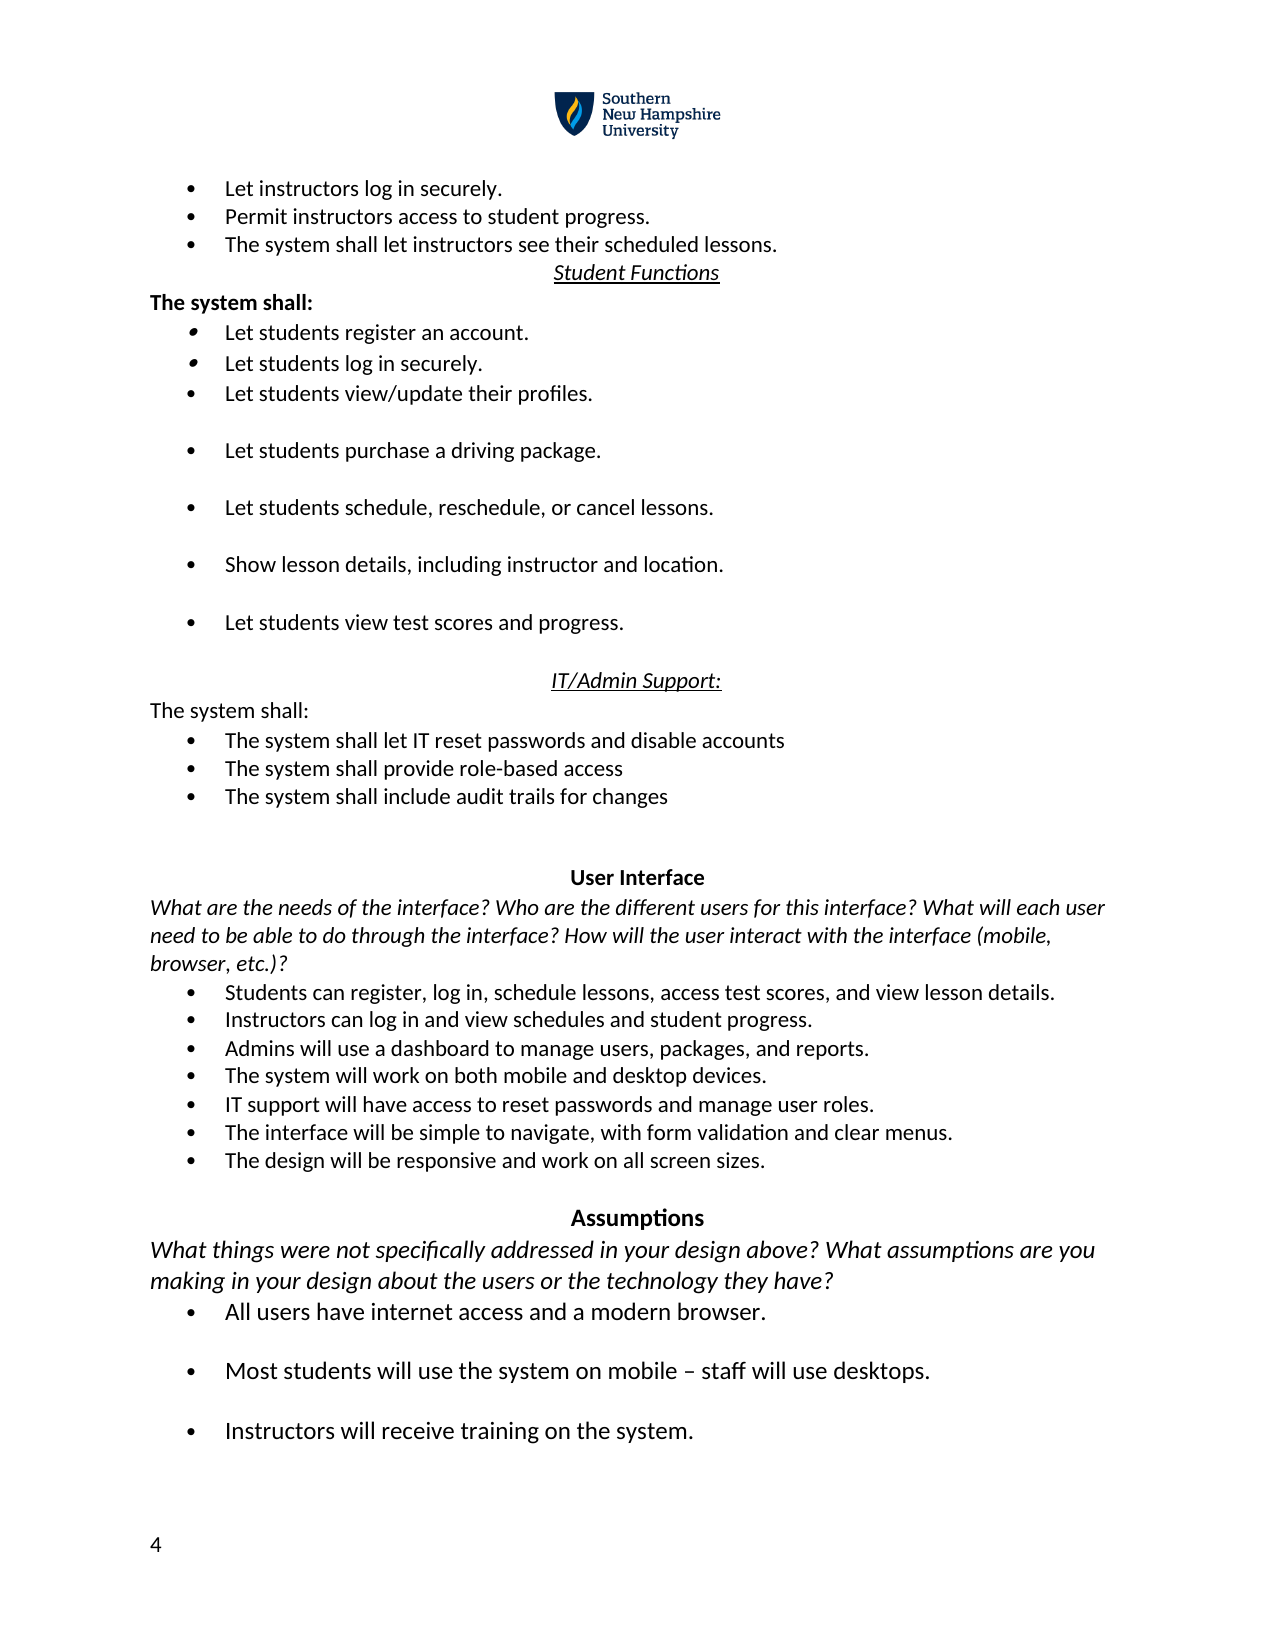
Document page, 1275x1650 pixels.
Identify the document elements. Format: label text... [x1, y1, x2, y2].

list The system shall include audit trails for changes [187, 782, 1125, 810]
subtitle Let students register an account. [187, 318, 1125, 346]
list Instructors will receive training on the system. [187, 1415, 1125, 1446]
list Let students view/update their profiles. [187, 379, 1125, 407]
list Admins will use a dashboard to manage users, packages, and reports. [187, 1034, 1125, 1062]
list The system shall let IT reset passwords and disable accounts [187, 726, 1125, 754]
list Let instructors log in securely. [187, 174, 1125, 202]
list The design will be responsive and work on all screen sizes. [187, 1146, 1125, 1174]
subtitle Assumptions [150, 1202, 1125, 1232]
list Instructors can log in and view schedules and student progress. [187, 1006, 1125, 1034]
subtitle User Interface [150, 863, 1125, 891]
text What are the needs of the interface? Who are the different users for this interface? What will each user need to be able to do through the interface? How will the user interact with the interface (mobile, browser, etc.)? [150, 893, 1125, 978]
list Permit instructors access to student progress. [187, 202, 1125, 230]
list IT support will have access to reset passwords and manage user roles. [187, 1090, 1125, 1118]
subtitle IT/Admin Support: [150, 666, 1125, 694]
list Let students schedule, reschedule, or cancel lessons. [187, 493, 1125, 521]
text The system shall: [150, 696, 1125, 724]
list All users have internet access and a modern browser. [187, 1296, 1125, 1326]
list Students can register, log in, schedule lessons, access test scores, and view lesson details. [187, 978, 1125, 1006]
list Let students purchase a driving package. [187, 436, 1125, 464]
list The system will work on both mobile and desktop devices. [187, 1062, 1125, 1090]
subtitle The system shall: [150, 288, 1125, 316]
list The system shall let instructors see their scheduled lessons. [187, 230, 1125, 258]
picture [546, 75, 729, 154]
subtitle Student Functions [150, 258, 1125, 286]
text What things were not specifically addressed in your design above? What assumptions are you making in your design about the users or the technology they have? [150, 1235, 1125, 1296]
list The system shall provide role-based access [187, 754, 1125, 782]
subtitle Let students log in securely. [187, 349, 1125, 377]
list The interface will be simple to navigate, with form validation and clear menus. [187, 1118, 1125, 1146]
list Most students will use the system on mobile – staff will use desktops. [187, 1355, 1125, 1386]
list Let students view test scores and progress. [187, 608, 1125, 636]
list Show lesson details, including instructor and location. [187, 550, 1125, 578]
